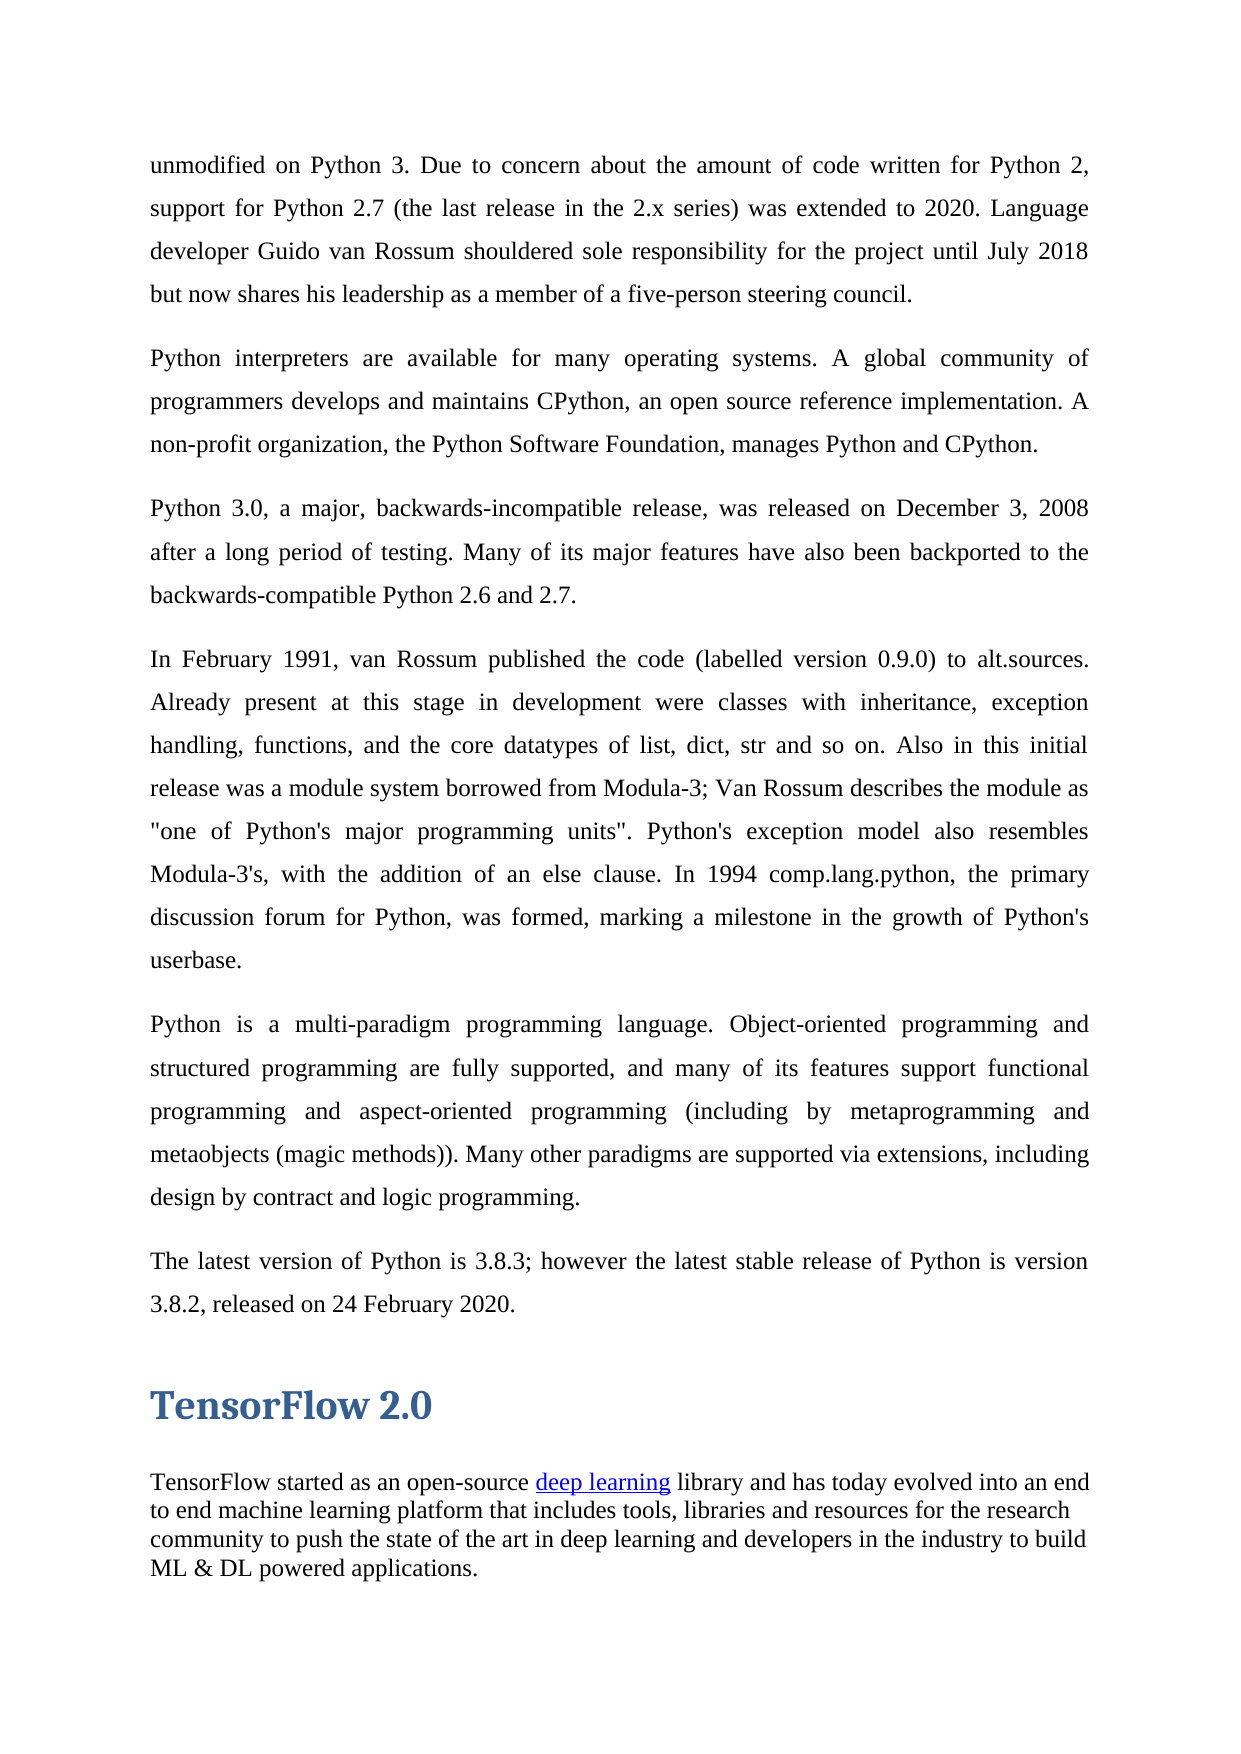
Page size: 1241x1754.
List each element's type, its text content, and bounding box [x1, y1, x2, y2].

text Python 3.0, a major, backwards-incompatible release, was released on December 3, 2008 after a long period of testing. Many of its major features have also been backported to the backwards-compatible Python 2.6 and 2.7. [150, 493, 1090, 608]
text Python is a multi-paradigm programming language. Object-oriented programming and structured programming are fully supported, and many of its features support functional programming and aspect-oriented programming (including by metaprogramming and metaobjects (magic methods)). Many other paradigms are supported via extensions, including design by contract and logic programming. [150, 1009, 1090, 1211]
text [150, 150, 1090, 308]
text Python interpreters are available for many operating systems. A global community of programmers develops and maintains CPython, an open source reference implementation. A non-profit organization, the Python Software Foundation, manages Python and CPython. [150, 343, 1090, 458]
text TensorFlow started as an open-source deep learning library and has today evolved into an end to end machine learning platform that includes tools, libraries and resources for the research community to push the state of the art in deep learning and developers in the industry to build ML & DL powered applications. [150, 1467, 1090, 1582]
subtitle TensorFlow 2.0 [150, 1382, 1090, 1430]
text The latest version of Python is 3.8.3; however the latest stable release of Python is version 3.8.2, released on 24 February 2020. [150, 1246, 1090, 1318]
text In February 1991, van Rossum published the code (labelled version 0.9.0) to alt.sources. Already present at this stage in development were classes with inheritance, exception handling, functions, and the core datatypes of list, dict, str and so on. Also in this initial release was a module system borrowed from Modula-3; Van Rossum describes the module as "one of Python's major programming units". Python's exception model also resembles Modula-3's, with the addition of an else clause. In 1994 comp.lang.python, the primary discussion forum for Python, was formed, marking a milestone in the growth of Python's userbase. [150, 644, 1090, 974]
